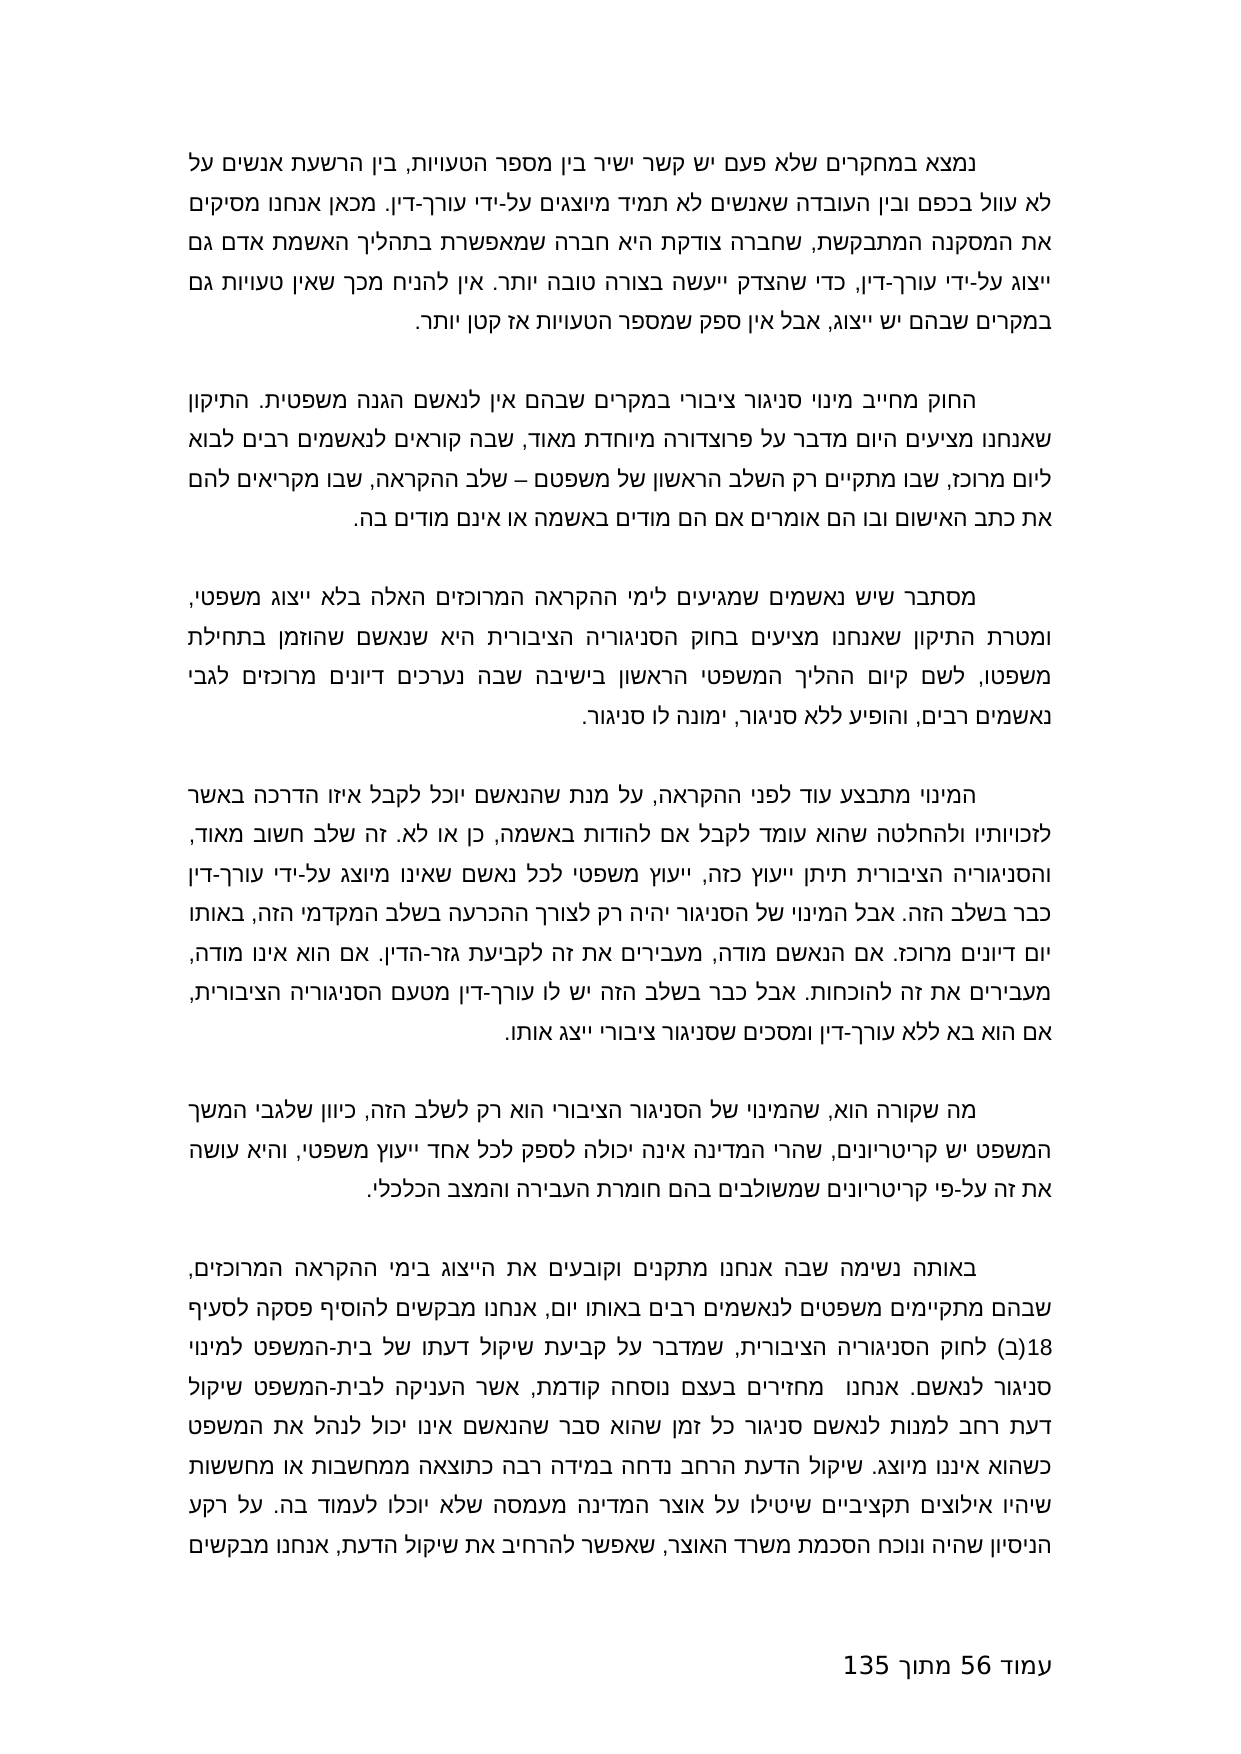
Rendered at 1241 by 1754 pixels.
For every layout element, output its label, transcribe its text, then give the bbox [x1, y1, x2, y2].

text נמצא במחקרים שלא פעם יש קשר ישיר בין מספר הטעויות, בין הרשעת אנשים על לא עוול בכפם ובין העובדה שאנשים לא תמיד מיוצגים על-ידי עורך-דין. מכאן אנחנו מסיקים את המסקנה המתבקשת, שחברה צודקת היא חברה שמאפשרת בתהליך האשמת אדם גם ייצוג על-ידי עורך-דין, כדי שהצדק ייעשה בצורה טובה יותר. אין להניח מכך שאין טעויות גם במקרים שבהם יש ייצוג, אבל אין ספק שמספר הטעויות אז קטן יותר. [187, 150, 1053, 334]
text מסתבר שיש נאשמים שמגיעים לימי ההקראה המרוכזים האלה בלא ייצוג משפטי, ומטרת התיקון שאנחנו מציעים בחוק הסניגוריה הציבורית היא שנאשם שהוזמן בתחילת משפטו, לשם קיום ההליך המשפטי הראשון בישיבה שבה נערכים דיונים מרוכזים לגבי נאשמים רבים, והופיע ללא סניגור, ימונה לו סניגור. [187, 584, 1053, 729]
text החוק מחייב מינוי סניגור ציבורי במקרים שבהם אין לנאשם הגנה משפטית. התיקון שאנחנו מציעים היום מדבר על פרוצדורה מיוחדת מאוד, שבה קוראים לנאשמים רבים לבוא ליום מרוכז, שבו מתקיים רק השלב הראשון של משפטם – שלב ההקראה, שבו מקריאים להם את כתב האישום ובו הם אומרים אם הם מודים באשמה או אינם מודים בה. [187, 387, 1053, 532]
text המינוי מתבצע עוד לפני ההקראה, על מנת שהנאשם יוכל לקבל איזו הדרכה באשר לזכויותיו ולהחלטה שהוא עומד לקבל אם להודות באשמה, כן או לא. זה שלב חשוב מאוד, והסניגוריה הציבורית תיתן ייעוץ כזה, ייעוץ משפטי לכל נאשם שאינו מיוצג על-ידי עורך-דין כבר בשלב הזה. אבל המינוי של הסניגור יהיה רק לצורך ההכרעה בשלב המקדמי הזה, באותו יום דיונים מרוכז. אם הנאשם מודה, מעבירים את זה לקביעת גזר-הדין. אם הוא אינו מודה, מעבירים את זה להוכחות. אבל כבר בשלב הזה יש לו עורך-דין מטעם הסניגוריה הציבורית, אם הוא בא ללא עורך-דין ומסכים שסניגור ציבורי ייצג אותו. [187, 782, 1053, 1045]
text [187, 1255, 1053, 1558]
text מה שקורה הוא, שהמינוי של הסניגור הציבורי הוא רק לשלב הזה, כיוון שלגבי המשך המשפט יש קריטריונים, שהרי המדינה אינה יכולה לספק לכל אחד ייעוץ משפטי, והיא עושה את זה על-פי קריטריונים שמשולבים בהם חומרת העבירה והמצב הכלכלי. [187, 1097, 1053, 1203]
